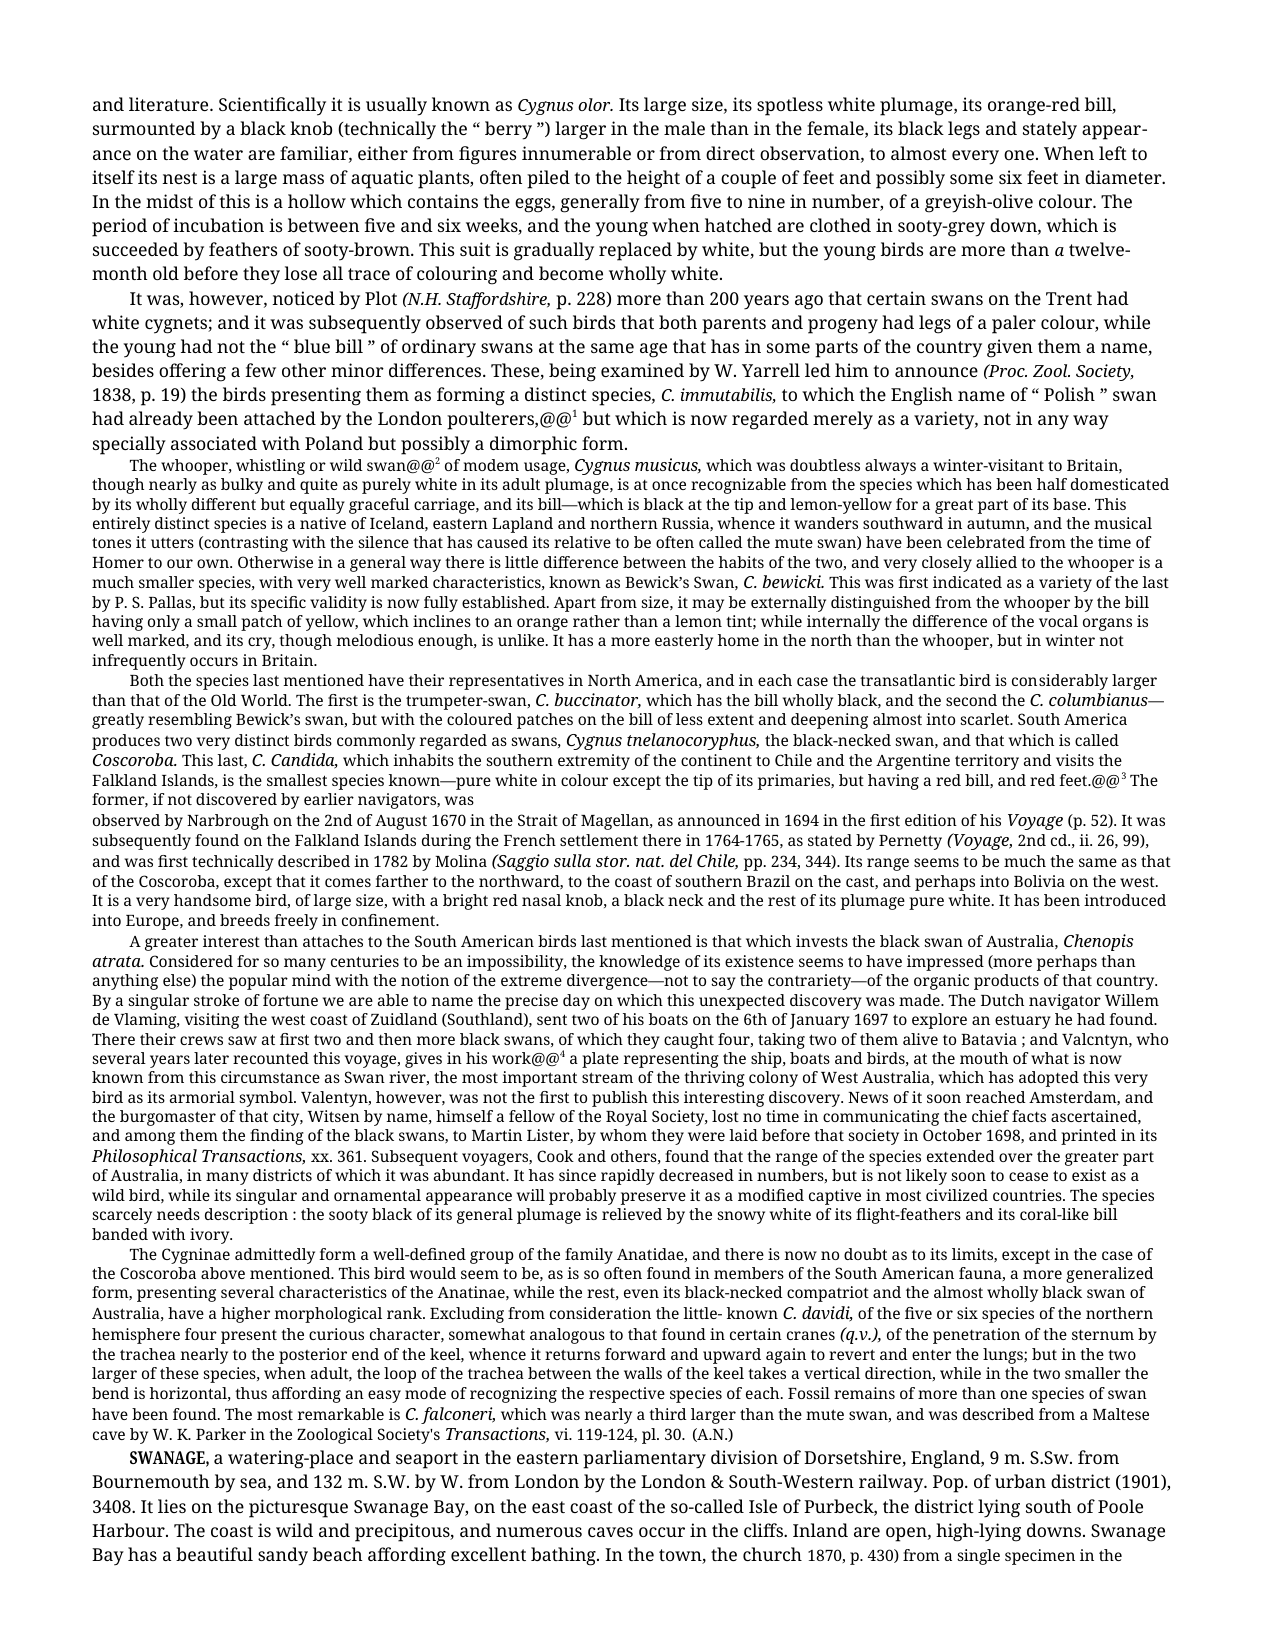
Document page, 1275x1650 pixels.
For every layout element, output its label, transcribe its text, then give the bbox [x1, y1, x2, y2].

text It was, however, noticed by Plot (N.H. Staffordshire, p. 228) more than 200 years ago that certain swans on the Trent had white cygnets; and it was subsequently observed of such birds that both parents and progeny had legs of a paler colour, while the young had not the “ blue bill ” of ordinary swans at the same age that has in some parts of the country given them a name, besides offering a few other minor differences. These, being examined by W. Yarrell led him to announce (Proc. Zool. Society, 1838, p. 19) the birds presenting them as forming a distinct species, C. immutabilis, to which the English name of “ Polish ” swan had already been attached by the London poulterers,@@1 but which is now regarded merely as a variety, not in any way specially associated with Poland but possibly a dimorphic form. [92, 286, 1173, 455]
text Both the species last mentioned have their representatives in North America, and in each case the transatlantic bird is considerably larger than that of the Old World. The first is the trumpeter-swan, C. buccinator, which has the bill wholly black, and the second the C. columbianus—greatly resembling Bewick’s swan, but with the coloured patches on the bill of less extent and deepening almost into scarlet. South America produces two very distinct birds commonly regarded as swans, Cygnus tnelanocoryphus, the black-necked swan, and that which is called Coscoroba. This last, C. Candida, which inhabits the southern extremity of the continent to Chile and the Argentine territory and visits the Falkland Islands, is the smallest species known—pure white in colour except the tip of its primaries, but having a red bill, and red feet.@@3 The former, if not discovered by earlier navigators, was [92, 671, 1173, 810]
text observed by Narbrough on the 2nd of August 1670 in the Strait of Magellan, as announced in 1694 in the first edition of his Voyage (p. 52). It was subsequently found on the Falkland Islands during the French settlement there in 1764-1765, as stated by Pernetty (Voyage, 2nd cd., ii. 26, 99), and was first technically described in 1782 by Molina (Saggio sulla stor. nat. del Chile, pp. 234, 344). Its range seems to be much the same as that of the Coscoroba, except that it comes farther to the northward, to the coast of southern Brazil on the cast, and perhaps into Bolivia on the west. It is a very handsome bird, of large size, with a bright red nasal knob, a black neck and the rest of its plumage pure white. It has been introduced into Europe, and breeds freely in confinement. [92, 810, 1173, 931]
text The whooper, whistling or wild swan@@2 of modem usage, Cygnus musicus, which was doubtless always a winter-visitant to Britain, though nearly as bulky and quite as purely white in its adult plumage, is at once recognizable from the species which has been half domesticated by its wholly different but equally graceful carriage, and its bill—which is black at the tip and lemon-yellow for a great part of its base. This entirely distinct species is a native of Iceland, eastern Lapland and northern Russia, whence it wanders southward in autumn, and the musical tones it utters (contrasting with the silence that has caused its relative to be often called the mute swan) have been celebrated from the time of Homer to our own. Otherwise in a general way there is little difference between the habits of the two, and very closely allied to the whooper is a much smaller species, with very well marked characteristics, known as Bewick’s Swan, C. bewicki. This was first indicated as a variety of the last by P. S. Pallas, but its specific validity is now fully established. Apart from size, it may be externally distinguished from the whooper by the bill having only a small patch of yellow, which inclines to an orange rather than a lemon tint; while internally the difference of the vocal organs is well marked, and its cry, though melodious enough, is unlike. It has a more easterly home in the north than the whooper, but in winter not infrequently occurs in Britain. [92, 455, 1173, 671]
text The Cygninae admittedly form a well-defined group of the family Anatidae, and there is now no doubt as to its limits, except in the case of the Coscoroba above mentioned. This bird would seem to be, as is so often found in members of the South American fauna, a more generalized form, presenting several characteristics of the Anatinae, while the rest, even its black-necked compatriot and the almost wholly black swan of Australia, have a higher morphological rank. Excluding from consideration the little- known C. davidi, of the five or six species of the northern hemisphere four present the curious character, somewhat analogous to that found in certain cranes (q.v.), of the penetration of the sternum by the trachea nearly to the posterior end of the keel, whence it returns forward and upward again to revert and enter the lungs; but in the two larger of these species, when adult, the loop of the trachea between the walls of the keel takes a vertical direction, while in the two smaller the bend is horizontal, thus affording an easy mode of recognizing the respective species of each. Fossil remains of more than one species of swan have been found. The most remarkable is C. falconeri, which was nearly a third larger than the mute swan, and was described from a Maltese cave by W. K. Parker in the Zoological Society's Transactions, vi. 119-124, pl. 30. (A.N.) [92, 1244, 1173, 1446]
text A greater interest than attaches to the South American birds last mentioned is that which invests the black swan of Australia, Chenopis atrata. Considered for so many centuries to be an impossibility, the knowledge of its existence seems to have impressed (more perhaps than anything else) the popular mind with the notion of the extreme divergence—not to say the contrariety—of the organic products of that country. By a singular stroke of fortune we are able to name the precise day on which this unexpected discovery was made. The Dutch navigator Willem de Vlaming, visiting the west coast of Zuidland (Southland), sent two of his boats on the 6th of January 1697 to explore an estuary he had found. There their crews saw at first two and then more black swans, of which they caught four, taking two of them alive to Batavia ; and Valcntyn, who several years later recounted this voyage, gives in his work@@4 a plate representing the ship, boats and birds, at the mouth of what is now known from this circumstance as Swan river, the most important stream of the thriving colony of West Australia, which has adopted this very bird as its armorial symbol. Valentyn, however, was not the first to publish this interesting discovery. News of it soon reached Amsterdam, and the burgomaster of that city, Witsen by name, himself a fellow of the Royal Society, lost no time in communicating the chief facts ascertained, and among them the finding of the black swans, to Martin Lister, by whom they were laid before that society in October 1698, and printed in its Philosophical Transactions, xx. 361. Subsequent voyagers, Cook and others, found that the range of the species extended over the greater part of Australia, in many districts of which it was abundant. It has since rapidly decreased in numbers, but is not likely soon to cease to exist as a wild bird, while its singular and ornamental appearance will probably preserve it as a modified captive in most civilized countries. The species scarcely needs description : the sooty black of its general plumage is relieved by the snowy white of its flight-feathers and its coral-like bill banded with ivory. [92, 931, 1173, 1244]
text and literature. Scientifically it is usually known as Cygnus olor. Its large size, its spotless white plumage, its orange-red bill, surmounted by a black knob (technically the “ berry ”) larger in the male than in the female, its black legs and stately appearance on the water are familiar, either from figures innumerable or from direct observation, to almost every one. When left to itself its nest is a large mass of aquatic plants, often piled to the height of a couple of feet and possibly some six feet in diameter. In the midst of this is a hollow which contains the eggs, generally from five to nine in number, of a greyish-olive colour. The period of incubation is between five and six weeks, and the young when hatched are clothed in sooty-grey down, which is succeeded by feathers of sooty-brown. This suit is gradually replaced by white, but the young birds are more than a twelvemonth old before they lose all trace of colouring and become wholly white. [92, 93, 1173, 286]
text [92, 1446, 1173, 1567]
